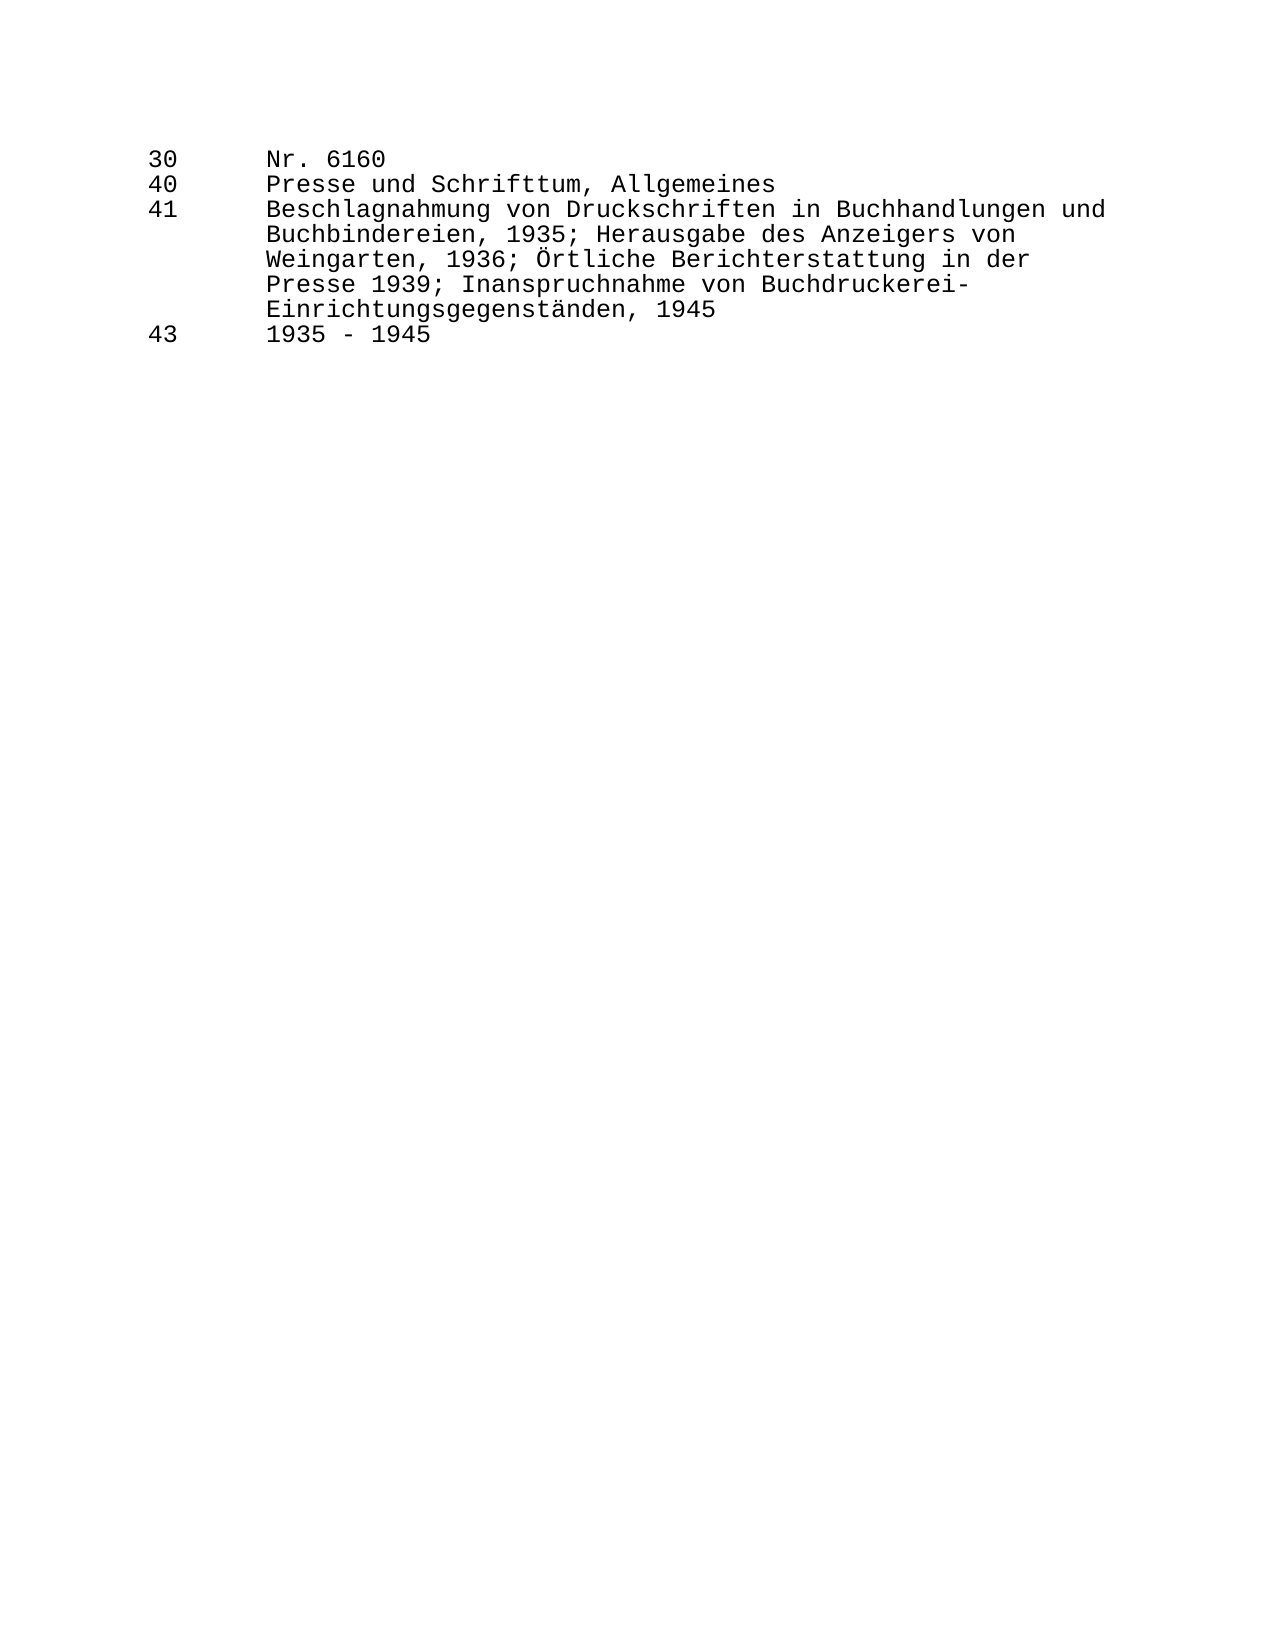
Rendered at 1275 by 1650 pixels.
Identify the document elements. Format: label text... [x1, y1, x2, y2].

text 40 s[Presse]s und s[Schrifttum]s, Allgemeines [148, 173, 1127, 198]
text 30 Nr. 6160 [148, 148, 1127, 173]
text 43 1935 - 1945 [148, 323, 1127, 348]
text 41 s[Beschlagnahmung von s[Druckschrift]sen in s[Buchhandlung]sen und s[Buchbinderei]s]sen, z[1935]z; s[Herausgabe des t[Anzeigers von Weingarten]t]s, z[1936]z; Örtliche Berichterstattung in der s[Presse]s z[1939]z; Inanspruchnahme von s[Buchdruckerei]s-Einrichtungsgegenständen, z[1945]z [148, 198, 1127, 323]
